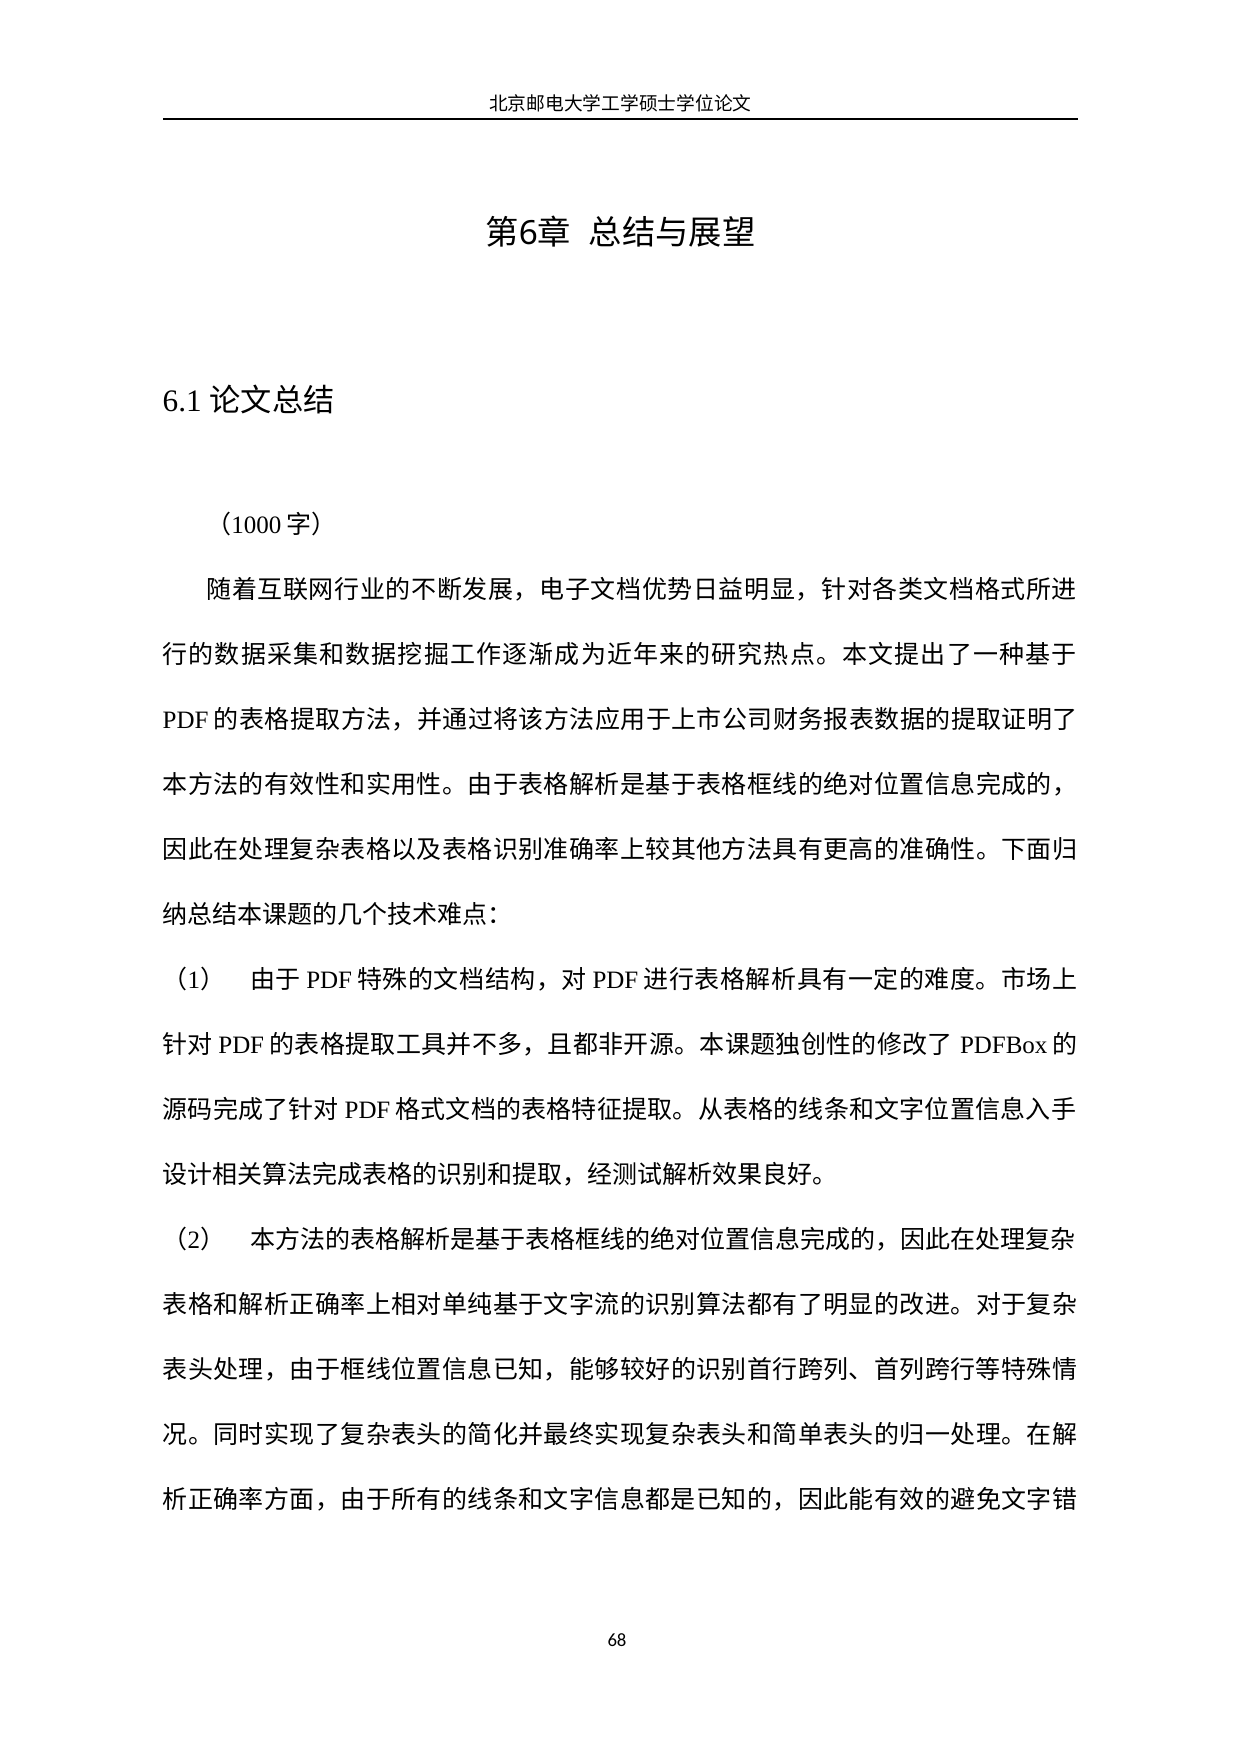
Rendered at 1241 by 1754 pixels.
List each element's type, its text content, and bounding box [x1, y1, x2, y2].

subtitle 总结与展望 [162, 197, 1078, 262]
subtitle 论文总结 [162, 365, 1078, 430]
text （1000字） [162, 490, 1078, 555]
list 由于PDF特殊的文档结构，对PDF进行表格解析具有一定的难度。市场上针对PDF的表格提取工具并不多，且都非开源。本课题独创性的修改了PDFBox的源码完成了针对PDF格式文档的表格特征提取。从表格的线条和文字位置信息入手设计相关算法完成表格的识别和提取，经测试解析效果良好。 [162, 945, 1078, 1205]
text 随着互联网行业的不断发展，电子文档优势日益明显，针对各类文档格式所进行的数据采集和数据挖掘工作逐渐成为近年来的研究热点。本文提出了一种基于PDF的表格提取方法，并通过将该方法应用于上市公司财务报表数据的提取证明了本方法的有效性和实用性。由于表格解析是基于表格框线的绝对位置信息完成的，因此在处理复杂表格以及表格识别准确率上较其他方法具有更高的准确性。下面归纳总结本课题的几个技术难点： [162, 555, 1078, 945]
